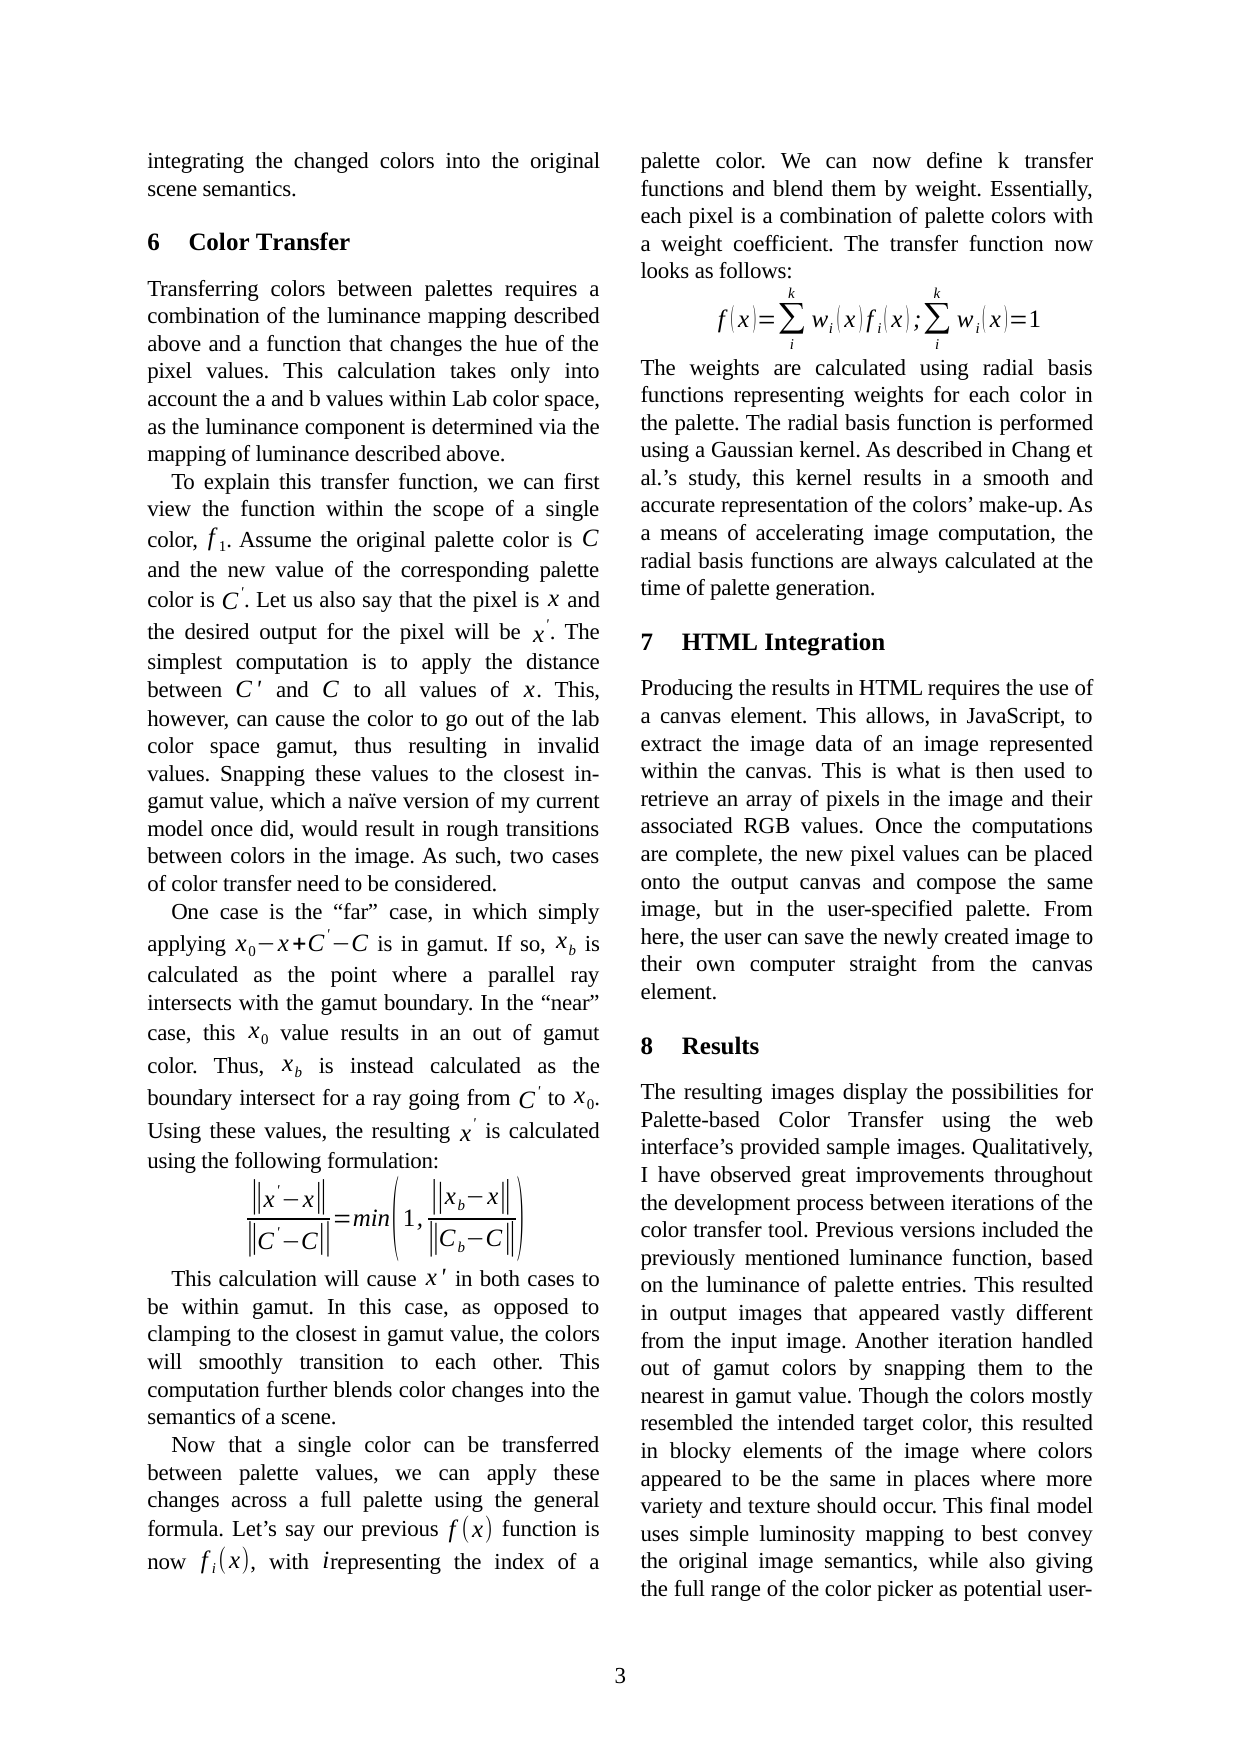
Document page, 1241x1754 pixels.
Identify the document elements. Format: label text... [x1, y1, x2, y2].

text Results [640, 1031, 1093, 1059]
text HTML Integration [640, 627, 1093, 656]
text To explain this transfer function, we can first view the function within the scope of a single color, . Assume the original palette color is and the new value of the corresponding palette color is . Let us also say that the pixel is and the desired output for the pixel will be . The simplest computation is to apply the distance between and to all values of . This, however, can cause the color to go out of the lab color space gamut, thus resulting in invalid values. Snapping these values to the closest in-gamut value, which a naïve version of my current model once did, would result in rough transitions between colors in the image. As such, two cases of color transfer need to be considered. [147, 468, 600, 897]
text The weights are calculated using radial basis functions representing weights for each color in the palette. The radial basis function is performed using a Gaussian kernel. As described in Chang et al.’s study, this kernel results in a smooth and accurate representation of the colors’ make-up. As a means of accelerating image computation, the radial basis functions are always calculated at the time of palette generation. [640, 353, 1093, 601]
text Now that a single color can be transferred between palette values, we can apply these changes across a full palette using the general formula. Let’s say our previous function is now , with representing the index of a palette color. We can now define k transfer functions and blend them by weight. Essentially, each pixel is a combination of palette colors with a weight coefficient. The transfer function now looks as follows: [640, 147, 1093, 284]
text Color Transfer [147, 227, 600, 256]
text One case is the “far” case, in which simply applying is in gamut. If so, is calculated as the point where a parallel ray intersects with the gamut boundary. In the “near” case, this value results in an out of gamut color. Thus, is instead calculated as the boundary intersect for a ray going from to . Using these values, the resulting is calculated using the following formulation: [147, 898, 600, 1173]
text This calculation will cause in both cases to be within gamut. In this case, as opposed to clamping to the closest in gamut value, the colors will smoothly transition to each other. This computation further blends color changes into the semantics of a scene. [147, 1264, 600, 1430]
text Producing the results in HTML requires the use of a canvas element. This allows, in JavaScript, to extract the image data of an image represented within the canvas. This is what is then used to retrieve an array of pixels in the image and their associated RGB values. Once the computations are complete, the new pixel values can be placed onto the output canvas and compose the same image, but in the user-specified palette. From here, the user can save the newly created image to their own computer straight from the canvas element. [640, 674, 1093, 1004]
text Now that a single color can be transferred between palette values, we can apply these changes across a full palette using the general formula. Let’s say our previous function is now , with representing the index of a palette color. We can now define k transfer functions and blend them by weight. Essentially, each pixel is a combination of palette colors with a weight coefficient. The transfer function now looks as follows: [147, 1431, 600, 1577]
